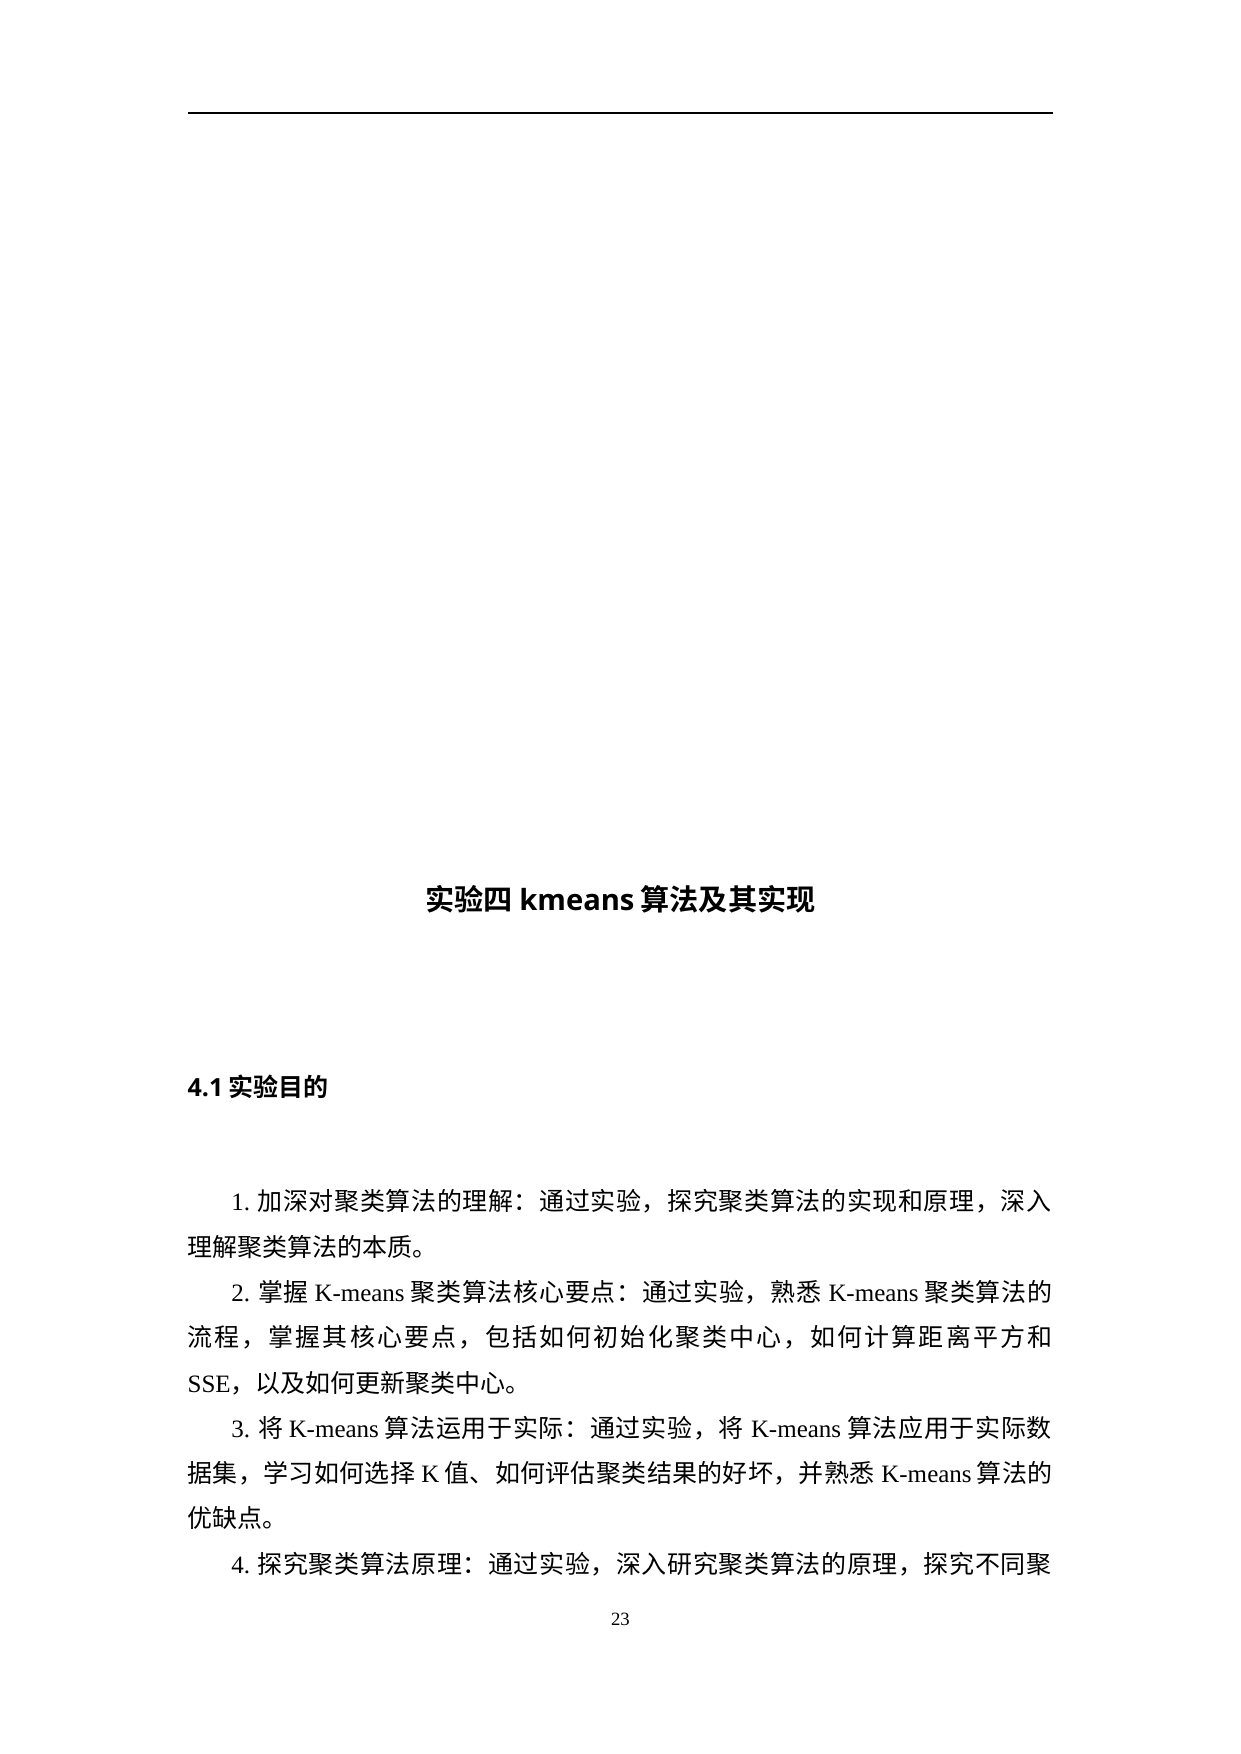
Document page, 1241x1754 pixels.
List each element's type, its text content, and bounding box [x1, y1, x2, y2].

subtitle 实验四 kmeans算法及其实现 [187, 866, 1053, 931]
text 3. 将K-means算法运用于实际：通过实验，将K-means算法应用于实际数据集，学习如何选择K值、如何评估聚类结果的好坏，并熟悉K-means算法的优缺点。 [187, 1408, 1053, 1535]
text 1. 加深对聚类算法的理解：通过实验，探究聚类算法的实现和原理，深入理解聚类算法的本质。 [187, 1182, 1053, 1263]
subtitle 4.1实验目的 [187, 1053, 1053, 1118]
text 2. 掌握K-means聚类算法核心要点：通过实验，熟悉K-means聚类算法的流程，掌握其核心要点，包括如何初始化聚类中心，如何计算距离平方和SSE，以及如何更新聚类中心。 [187, 1272, 1053, 1399]
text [187, 1544, 1053, 1581]
